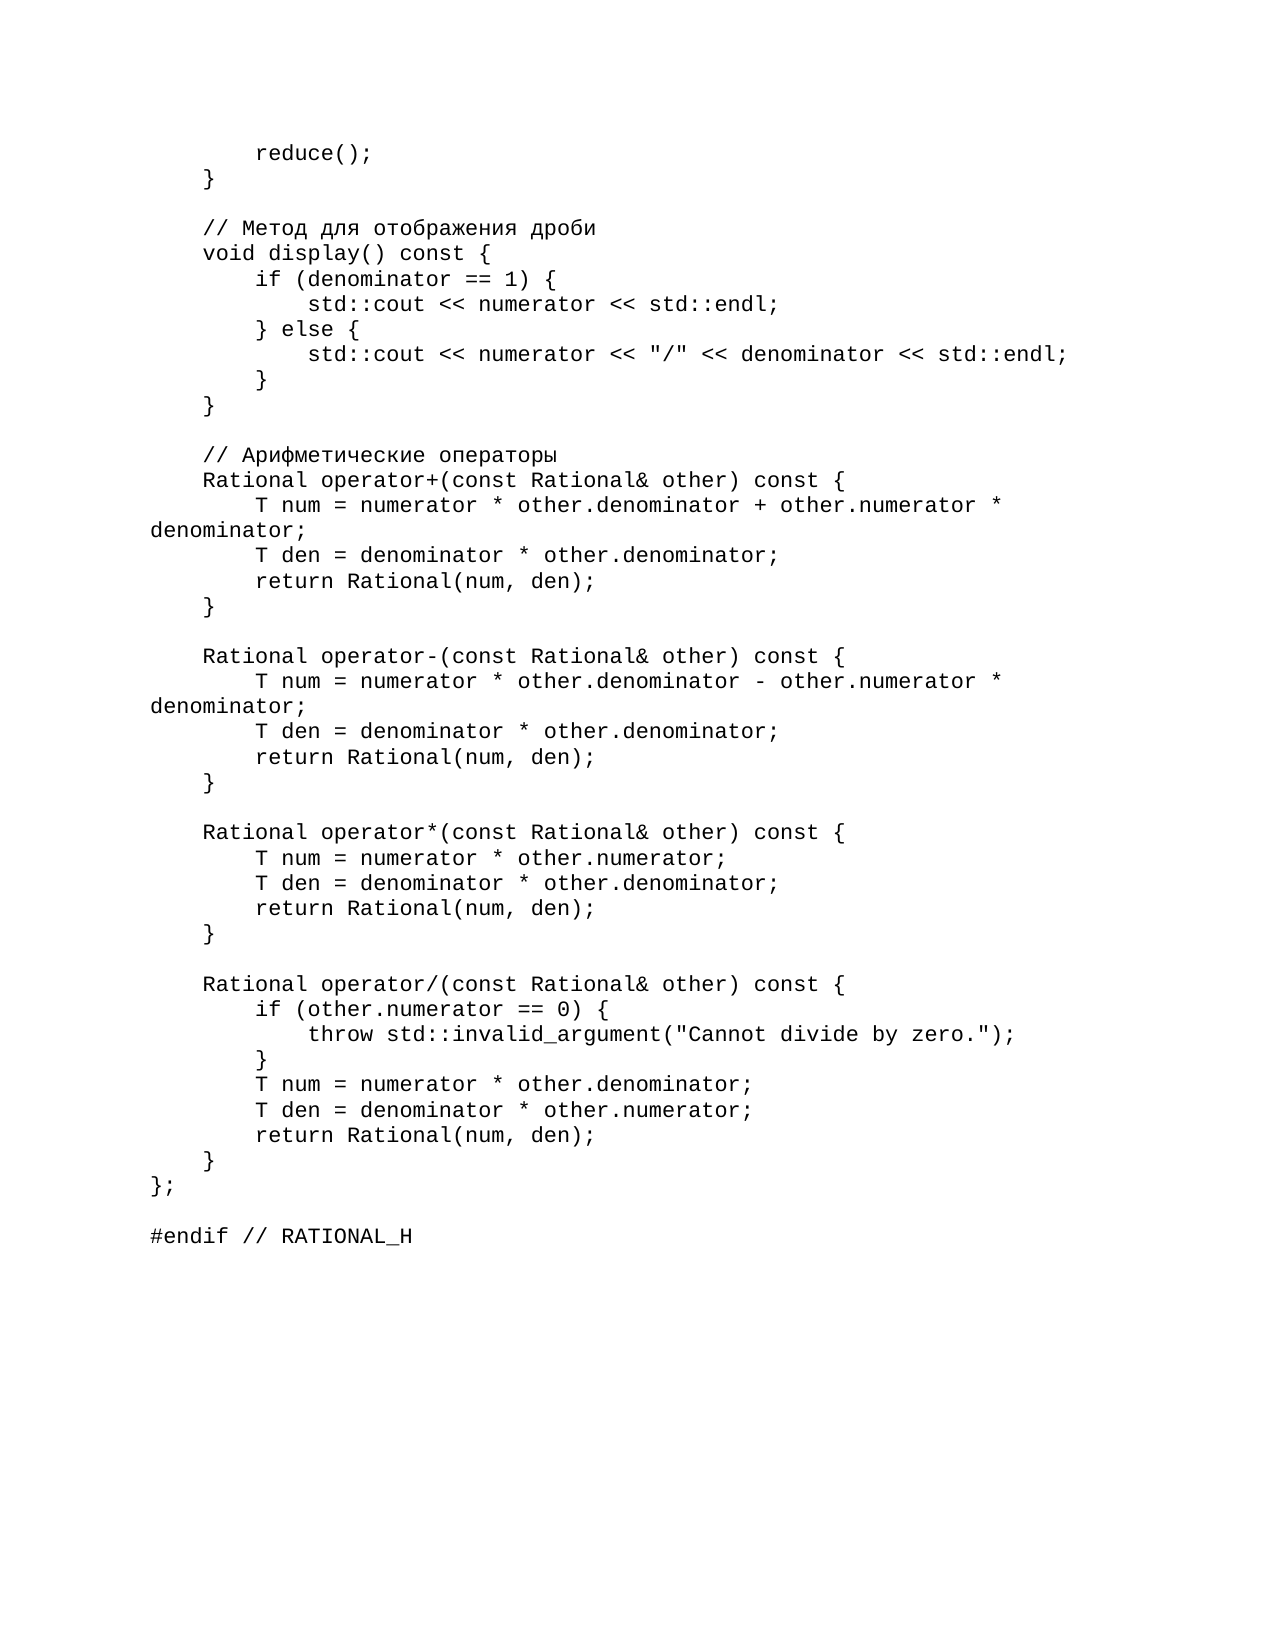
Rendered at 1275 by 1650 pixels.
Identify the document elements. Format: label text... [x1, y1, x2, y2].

text // Арифметические операторы [150, 444, 1144, 469]
text void display() const { [150, 242, 1144, 267]
text // Метод для отображения дроби [150, 217, 1144, 242]
text return Rational(num, den); [150, 1124, 1144, 1149]
text }; [150, 1174, 1144, 1199]
text return Rational(num, den); [150, 897, 1144, 922]
text } [150, 1048, 1144, 1073]
text Rational operator+(const Rational& other) const { [150, 469, 1144, 494]
text T num = numerator * other.denominator + other.numerator * denominator; [150, 494, 1144, 544]
text T num = numerator * other.denominator; [150, 1073, 1144, 1098]
text T den = denominator * other.numerator; [150, 1099, 1144, 1123]
text } [150, 394, 1144, 418]
text T den = denominator * other.denominator; [150, 872, 1144, 897]
text T den = denominator * other.denominator; [150, 544, 1144, 569]
text } [150, 167, 1144, 192]
text if (denominator == 1) { [150, 268, 1144, 292]
text std::cout << numerator << std::endl; [150, 293, 1144, 318]
text } [150, 922, 1144, 947]
text std::cout << numerator << "/" << denominator << std::endl; [150, 343, 1144, 368]
text reduce(); [150, 142, 1144, 166]
text return Rational(num, den); [150, 570, 1144, 594]
text } [150, 368, 1144, 393]
text T num = numerator * other.numerator; [150, 847, 1144, 871]
text throw std::invalid_argument("Cannot divide by zero."); [150, 1023, 1144, 1048]
text } else { [150, 318, 1144, 343]
text T num = numerator * other.denominator - other.numerator * denominator; [150, 671, 1144, 720]
text Rational operator*(const Rational& other) const { [150, 821, 1144, 846]
text return Rational(num, den); [150, 746, 1144, 771]
text } [150, 1149, 1144, 1174]
text #endif // RATIONAL_H [150, 1225, 1144, 1249]
text } [150, 595, 1144, 620]
text Rational operator/(const Rational& other) const { [150, 973, 1144, 997]
text if (other.numerator == 0) { [150, 998, 1144, 1023]
text } [150, 771, 1144, 796]
text T den = denominator * other.denominator; [150, 721, 1144, 745]
text Rational operator-(const Rational& other) const { [150, 645, 1144, 670]
